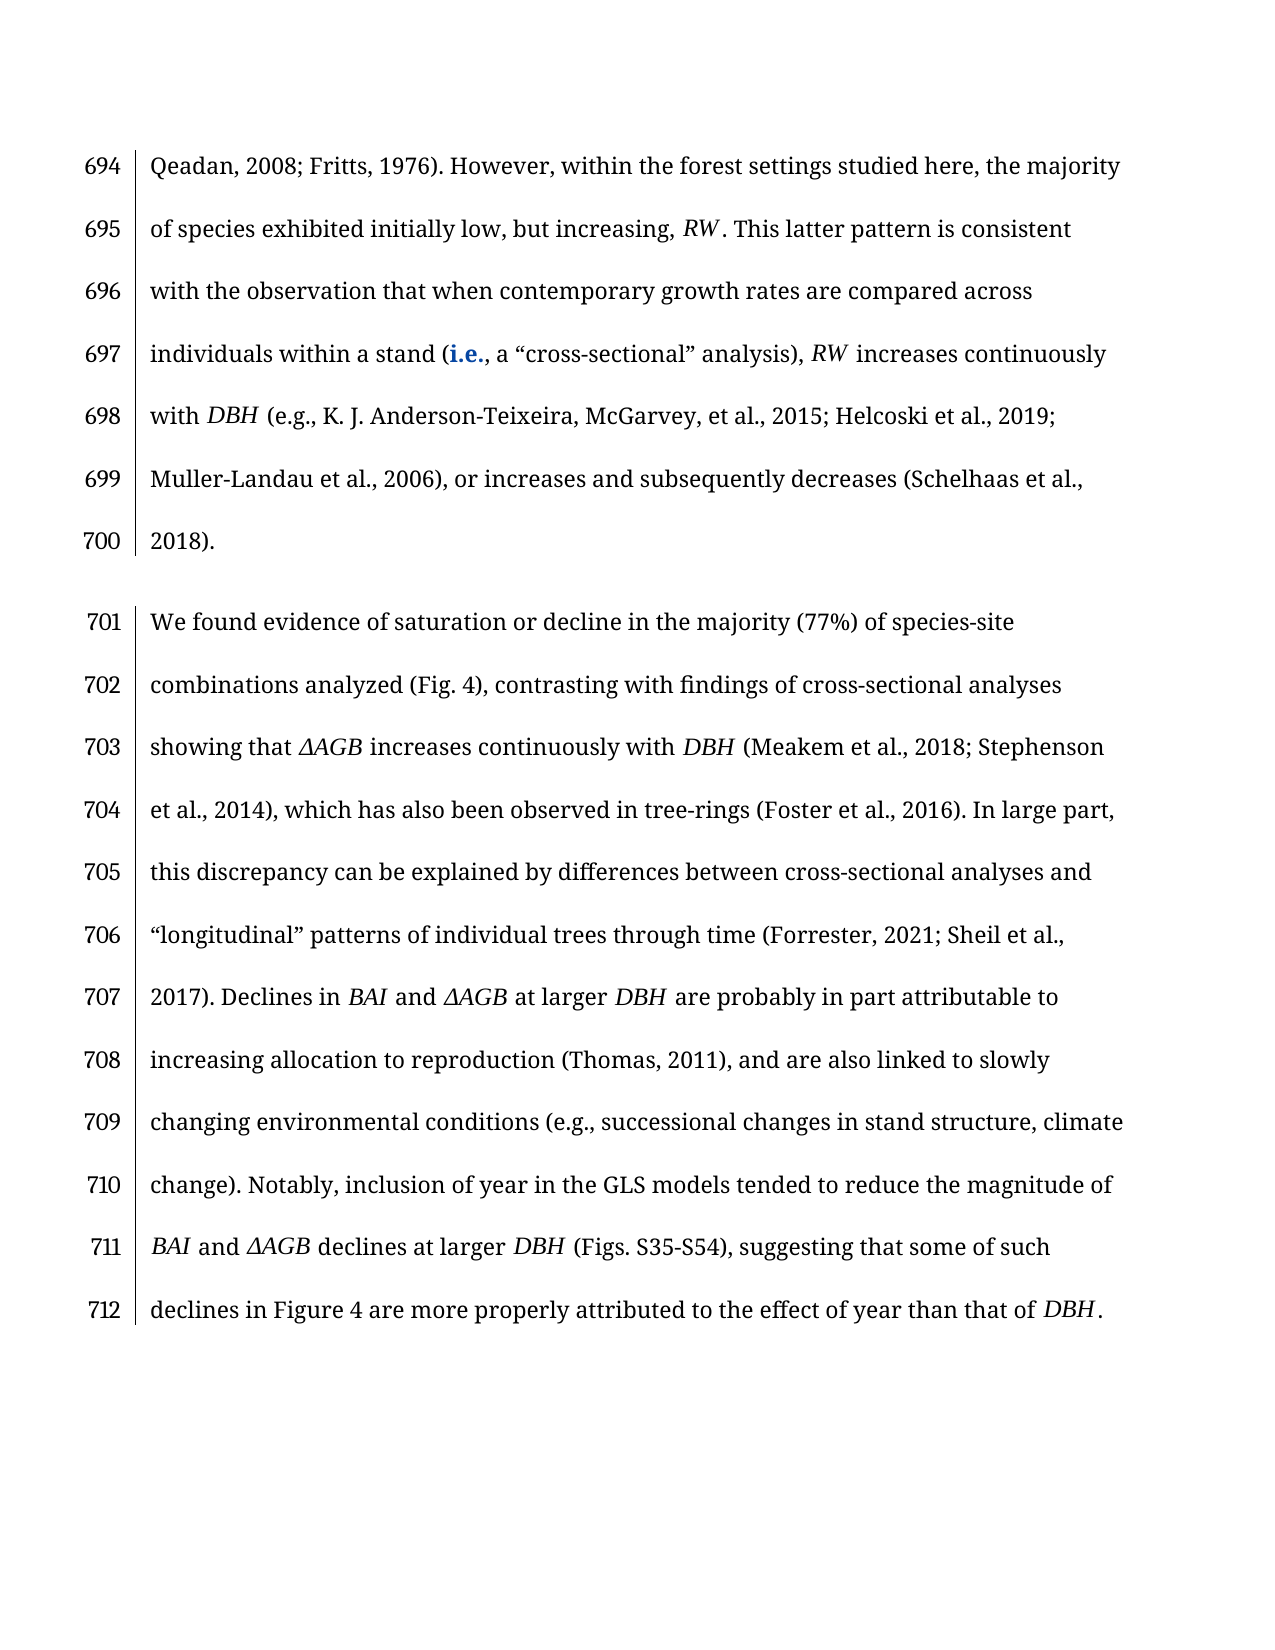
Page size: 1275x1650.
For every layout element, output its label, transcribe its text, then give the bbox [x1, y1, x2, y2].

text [150, 150, 1125, 556]
text We found evidence of saturation or decline in the majority (77%) of species-site combinations analyzed (Fig. 4), contrasting with findings of cross-sectional analyses showing that increases continuously with (Meakem et al., 2018; Stephenson et al., 2014), which has also been observed in tree-rings (Foster et al., 2016). In large part, this discrepancy can be explained by differences between cross-sectional analyses and “longitudinal” patterns of individual trees through time (Forrester, 2021; Sheil et al., 2017). Declines in and at larger are probably in part attributable to increasing allocation to reproduction (Thomas, 2011), and are also linked to slowly changing environmental conditions (e.g., successional changes in stand structure, climate change). Notably, inclusion of year in the GLS models tended to reduce the magnitude of and declines at larger (Figs. S35-S54), suggesting that some of such declines in Figure 4 are more properly attributed to the effect of year than that of . [150, 606, 1125, 1325]
